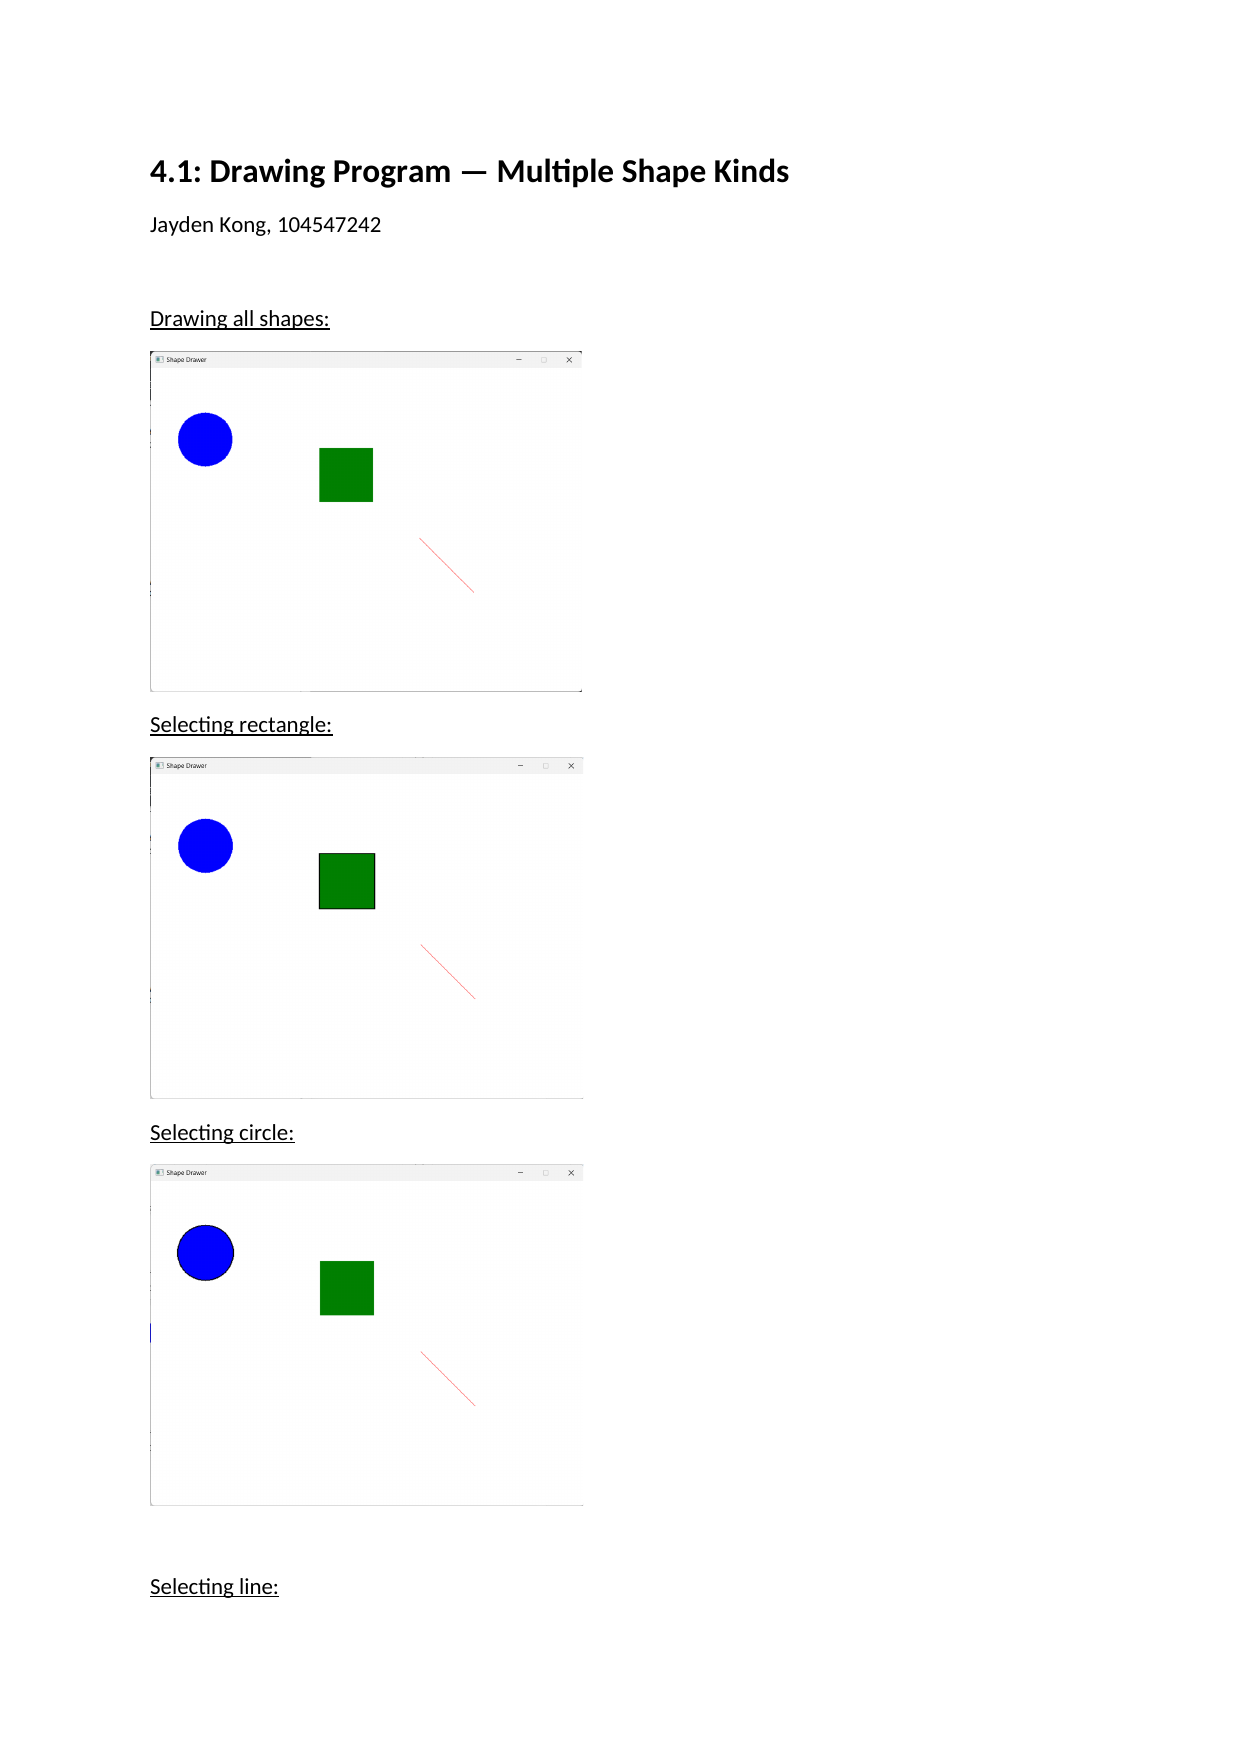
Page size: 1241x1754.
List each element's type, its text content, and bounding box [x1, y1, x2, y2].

text Drawing all shapes: [150, 304, 1090, 332]
picture [150, 1164, 584, 1506]
text 4.1: Drawing Program — Multiple Shape Kinds [150, 150, 1090, 191]
text Selecting line: [150, 1572, 1090, 1600]
picture [150, 351, 582, 692]
text Selecting circle: [150, 1118, 1090, 1146]
picture [150, 757, 584, 1099]
text Jayden Kong, 104547242 [150, 211, 1090, 239]
text Selecting rectangle: [150, 710, 1090, 738]
